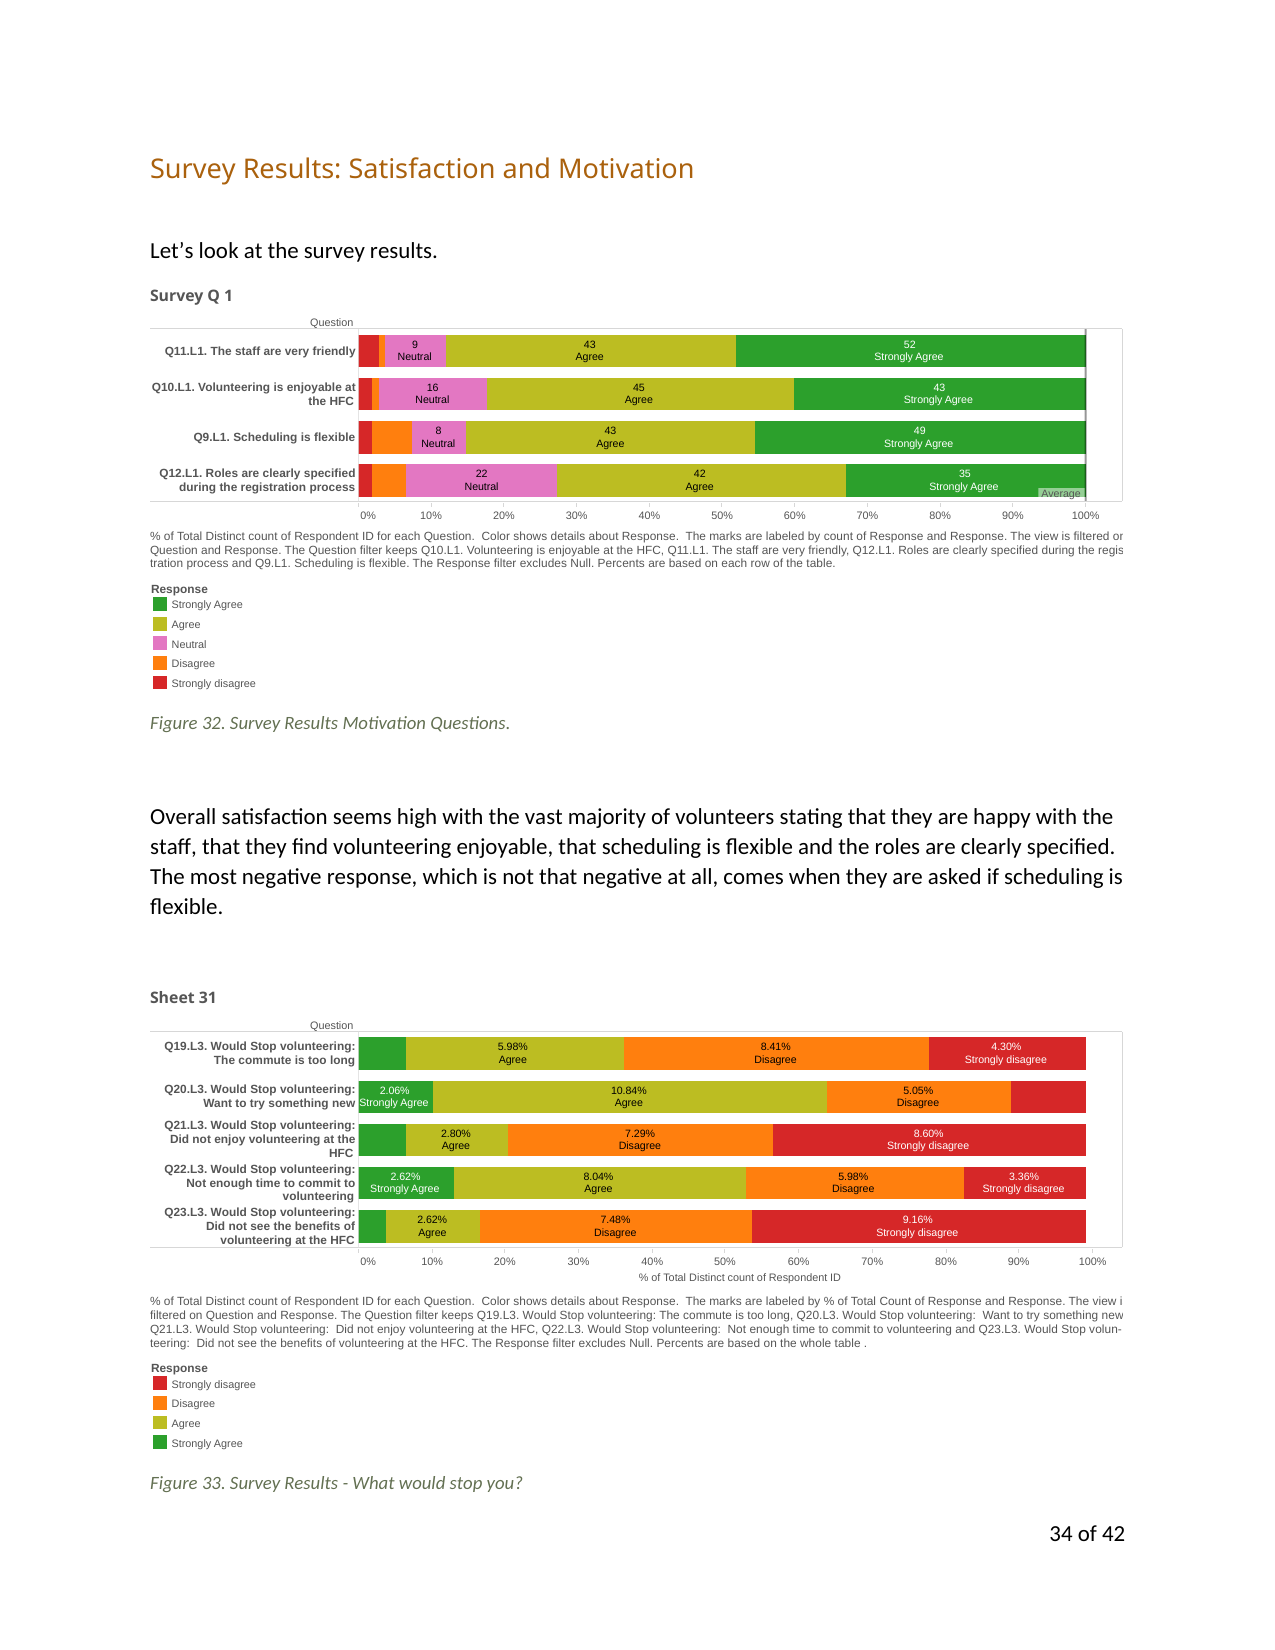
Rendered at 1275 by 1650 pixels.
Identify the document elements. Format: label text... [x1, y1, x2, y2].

text Figure 32. Survey Results Motivation Questions. [150, 711, 1125, 734]
subtitle Survey Results: Satisfaction and Motivation [150, 150, 1125, 187]
text Let’s look at the survey results. [150, 237, 1125, 265]
text Figure 33. Survey Results - What would stop you? [150, 1471, 1125, 1494]
text Overall satisfaction seems high with the vast majority of volunteers stating that they are happy with the staff, that they find volunteering enjoyable, that scheduling is flexible and the roles are clearly specified. The most negative response, which is not that negative at all, comes when they are asked if scheduling is flexible. [150, 802, 1125, 921]
